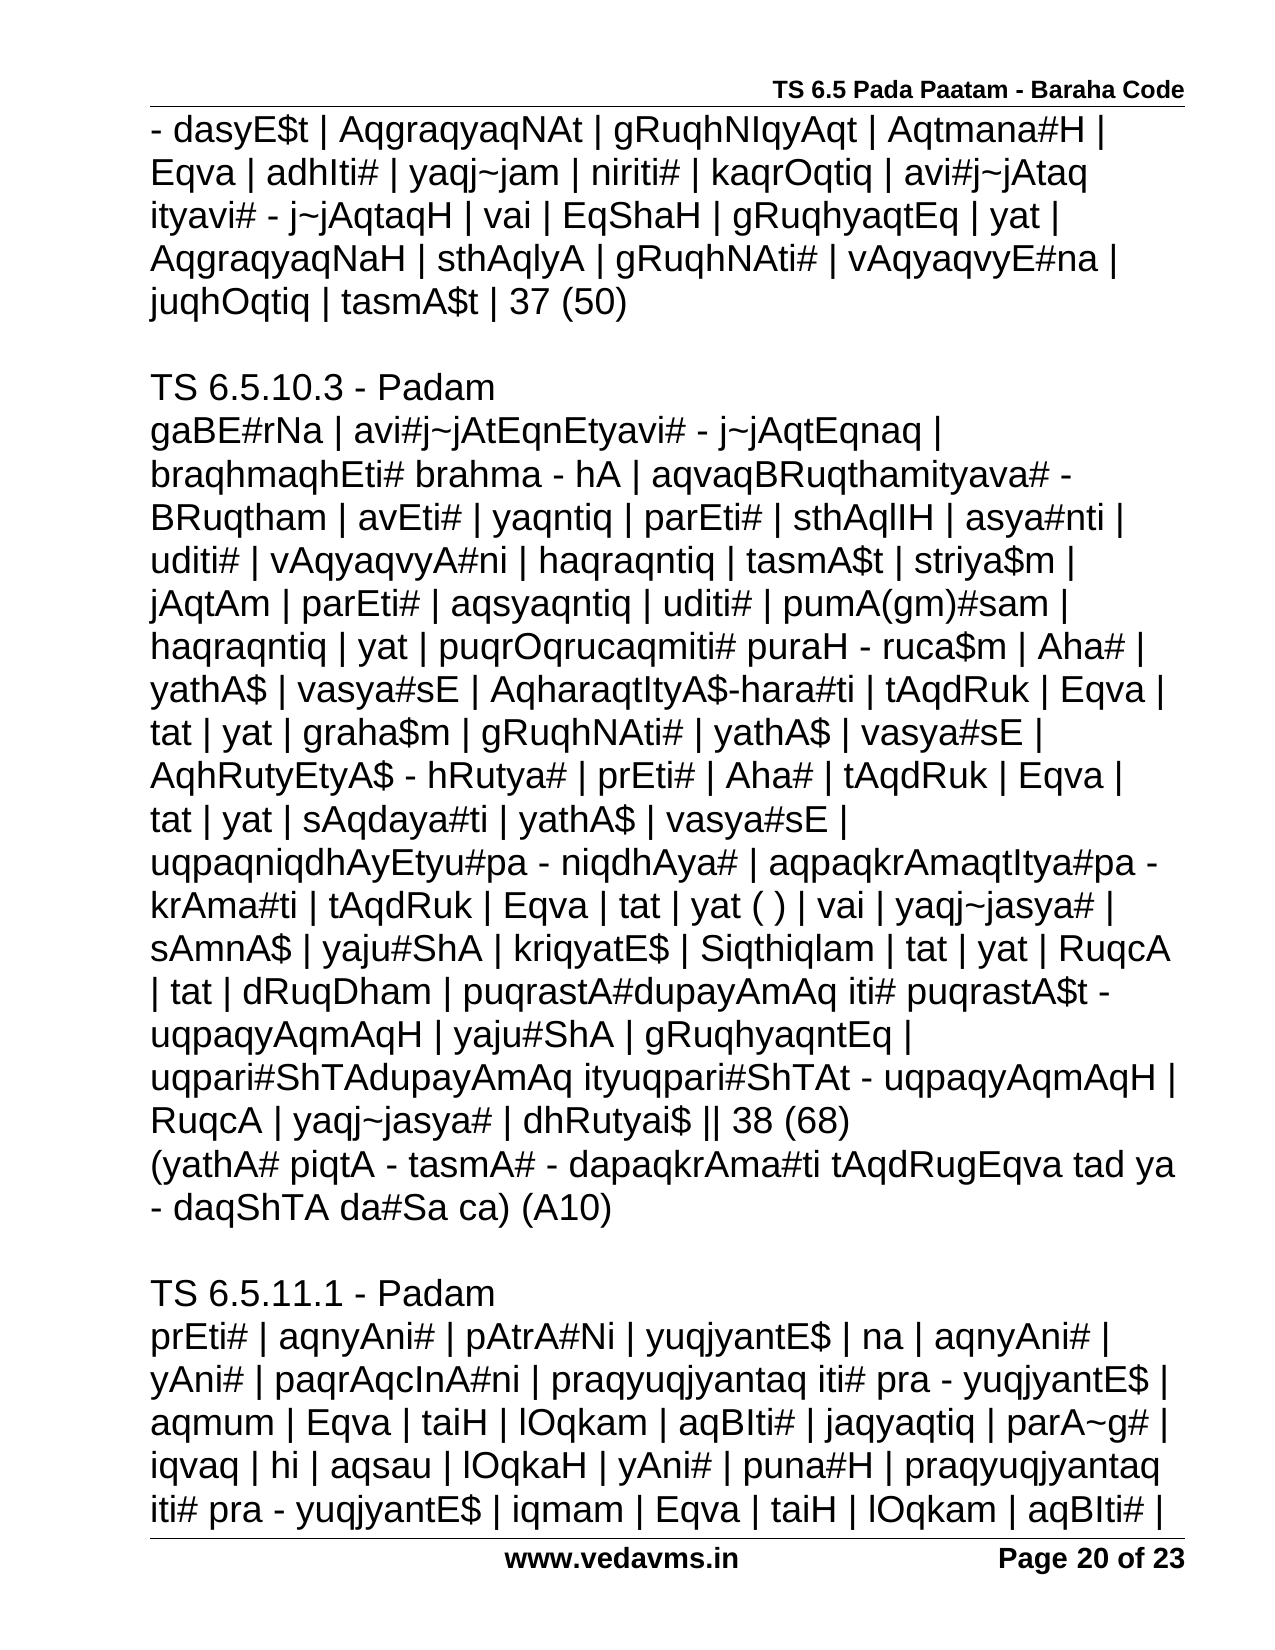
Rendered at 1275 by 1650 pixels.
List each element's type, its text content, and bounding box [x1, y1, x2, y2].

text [150, 107, 1185, 322]
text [150, 1314, 1185, 1530]
text (yathA# piqtA - tasmA# - dapaqkrAma#ti tAqdRugEqva tad ya - daqShTA da#Sa ca) (A10) [150, 1142, 1185, 1228]
text gaBE#rNa | avi#j~jAtEqnEtyavi# - j~jAqtEqnaq | braqhmaqhEti# brahma - hA | aqvaqBRuqthamityava# - BRuqtham | avEti# | yaqntiq | parEti# | sthAqlIH | asya#nti | uditi# | vAqyaqvyA#ni | haqraqntiq | tasmA$t | striya$m | jAqtAm | parEti# | aqsyaqntiq | uditi# | pumA(gm)#sam | haqraqntiq | yat | puqrOqrucaqmiti# puraH - ruca$m | Aha# | yathA$ | vasya#sE | AqharaqtItyA$-hara#ti | tAqdRuk | Eqva | tat | yat | graha$m | gRuqhNAti# | yathA$ | vasya#sE | AqhRutyEtyA$ - hRutya# | prEti# | Aha# | tAqdRuk | Eqva | tat | yat | sAqdaya#ti | yathA$ | vasya#sE | uqpaqniqdhAyEtyu#pa - niqdhAya# | aqpaqkrAmaqtItya#pa - krAma#ti | tAqdRuk | Eqva | tat | yat ( ) | vai | yaqj~jasya# | sAmnA$ | yaju#ShA | kriqyatE$ | Siqthiqlam | tat | yat | RuqcA | tat | dRuqDham | puqrastA#dupayAmAq iti# puqrastA$t - uqpaqyAqmAqH | yaju#ShA | gRuqhyaqntEq | uqpari#ShTAdupayAmAq ityuqpari#ShTAt - uqpaqyAqmAqH | RuqcA | yaqj~jasya# | dhRutyai$ || 38 (68) [150, 409, 1185, 1142]
text TS 6.5.11.1 - Padam [150, 1271, 1185, 1314]
text TS 6.5.10.3 - Padam [150, 366, 1185, 409]
